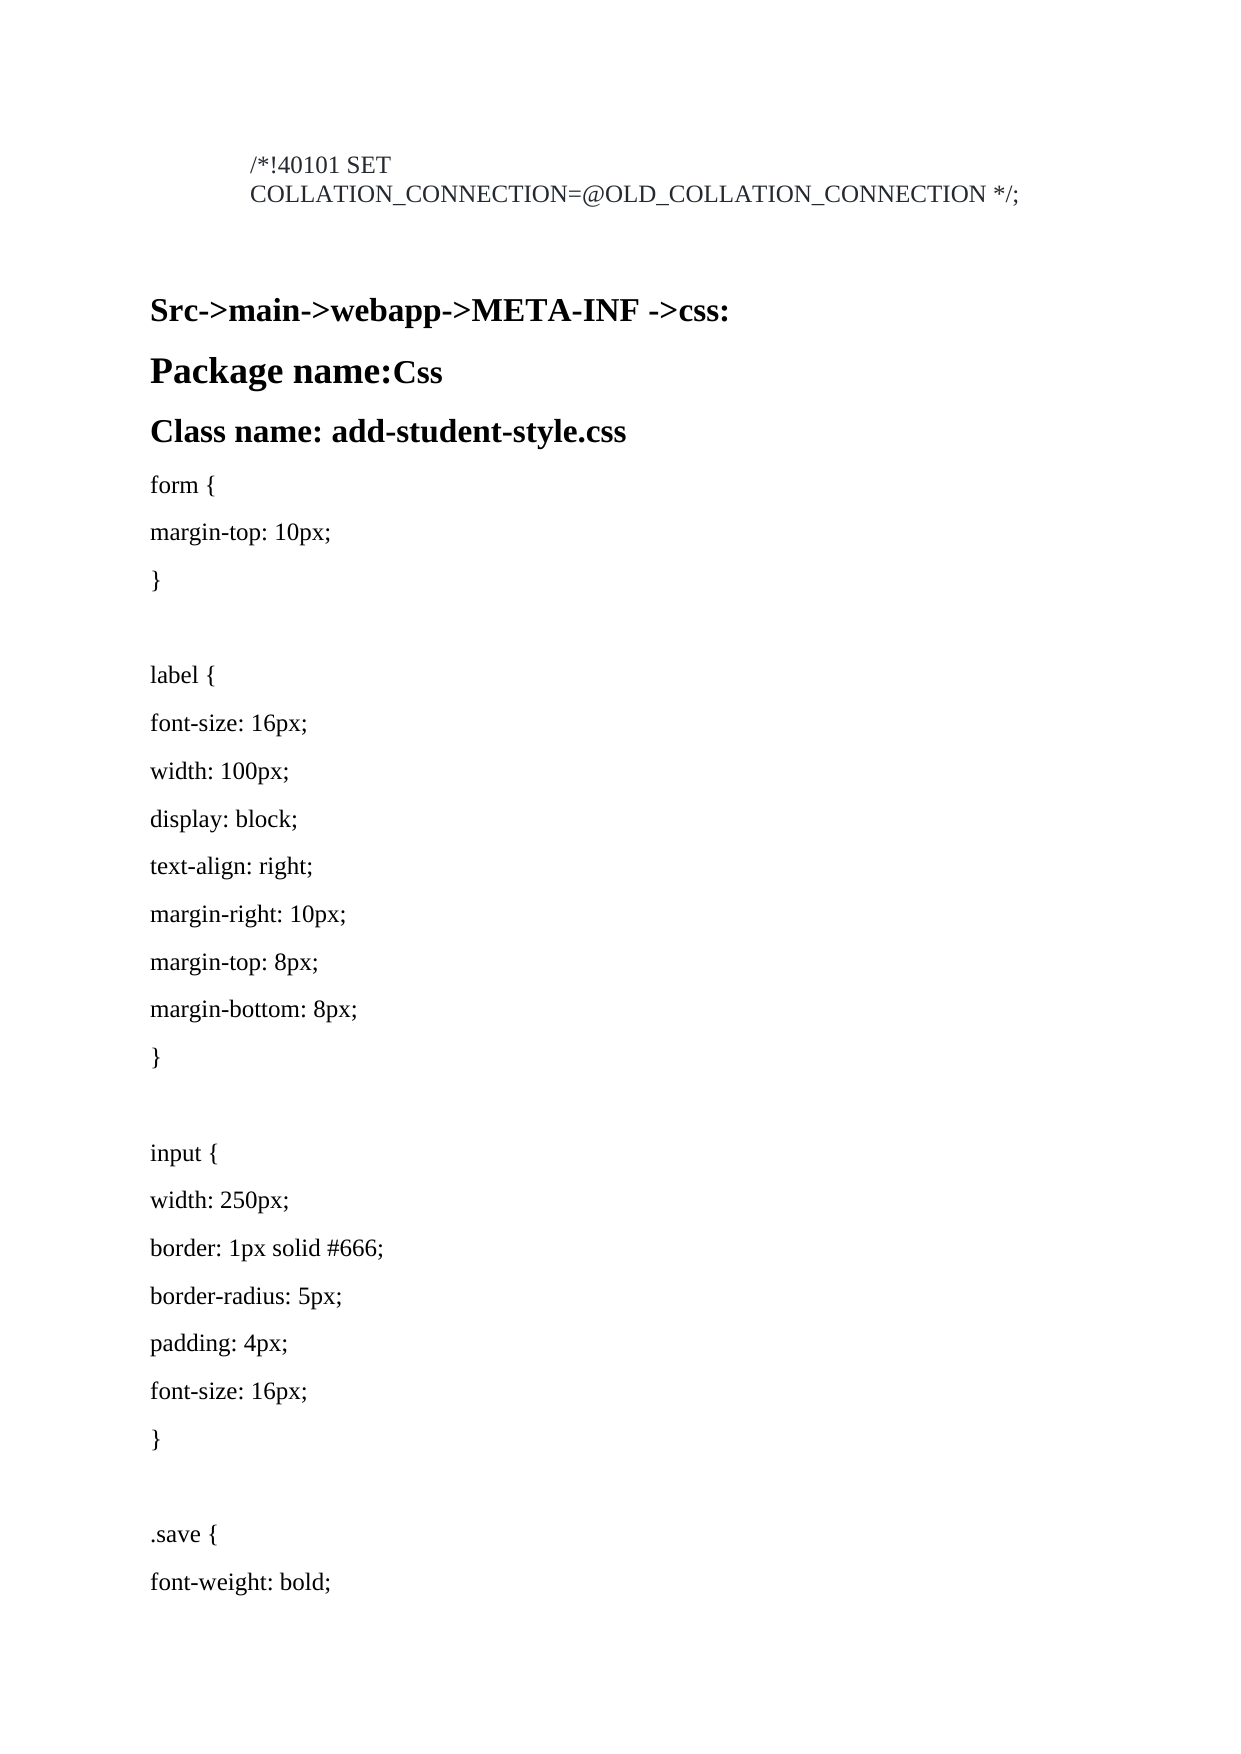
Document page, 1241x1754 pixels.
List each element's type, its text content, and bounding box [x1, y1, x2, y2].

text border-radius: 5px; [150, 1281, 1090, 1309]
text } [150, 565, 1090, 594]
text margin-bottom: 8px; [150, 994, 1090, 1023]
text /*!40101 SET COLLATION_CONNECTION=@OLD_COLLATION_CONNECTION */; [391, 150, 1090, 207]
text width: 100px; [150, 756, 1090, 785]
text Package name:Css [150, 348, 1090, 392]
text Class name: add-student-style.css [150, 412, 1090, 450]
text margin-top: 10px; [150, 517, 1090, 546]
text border: 1px solid #666; [150, 1233, 1090, 1262]
text width: 250px; [150, 1185, 1090, 1214]
text margin-top: 8px; [150, 947, 1090, 976]
text font-weight: bold; [150, 1567, 1090, 1596]
text Src->main->webapp->META-INF ->css: [150, 291, 1090, 329]
text margin-right: 10px; [150, 899, 1090, 928]
text font-size: 16px; [150, 1376, 1090, 1405]
text display: block; [150, 804, 1090, 832]
text text-align: right; [150, 851, 1090, 880]
text .save { [150, 1519, 1090, 1548]
text form { [150, 470, 1090, 498]
text label { [150, 661, 1090, 689]
text font-size: 16px; [150, 708, 1090, 737]
text } [150, 1424, 1090, 1453]
text } [150, 1042, 1090, 1071]
text input { [150, 1138, 1090, 1166]
text padding: 4px; [150, 1328, 1090, 1357]
